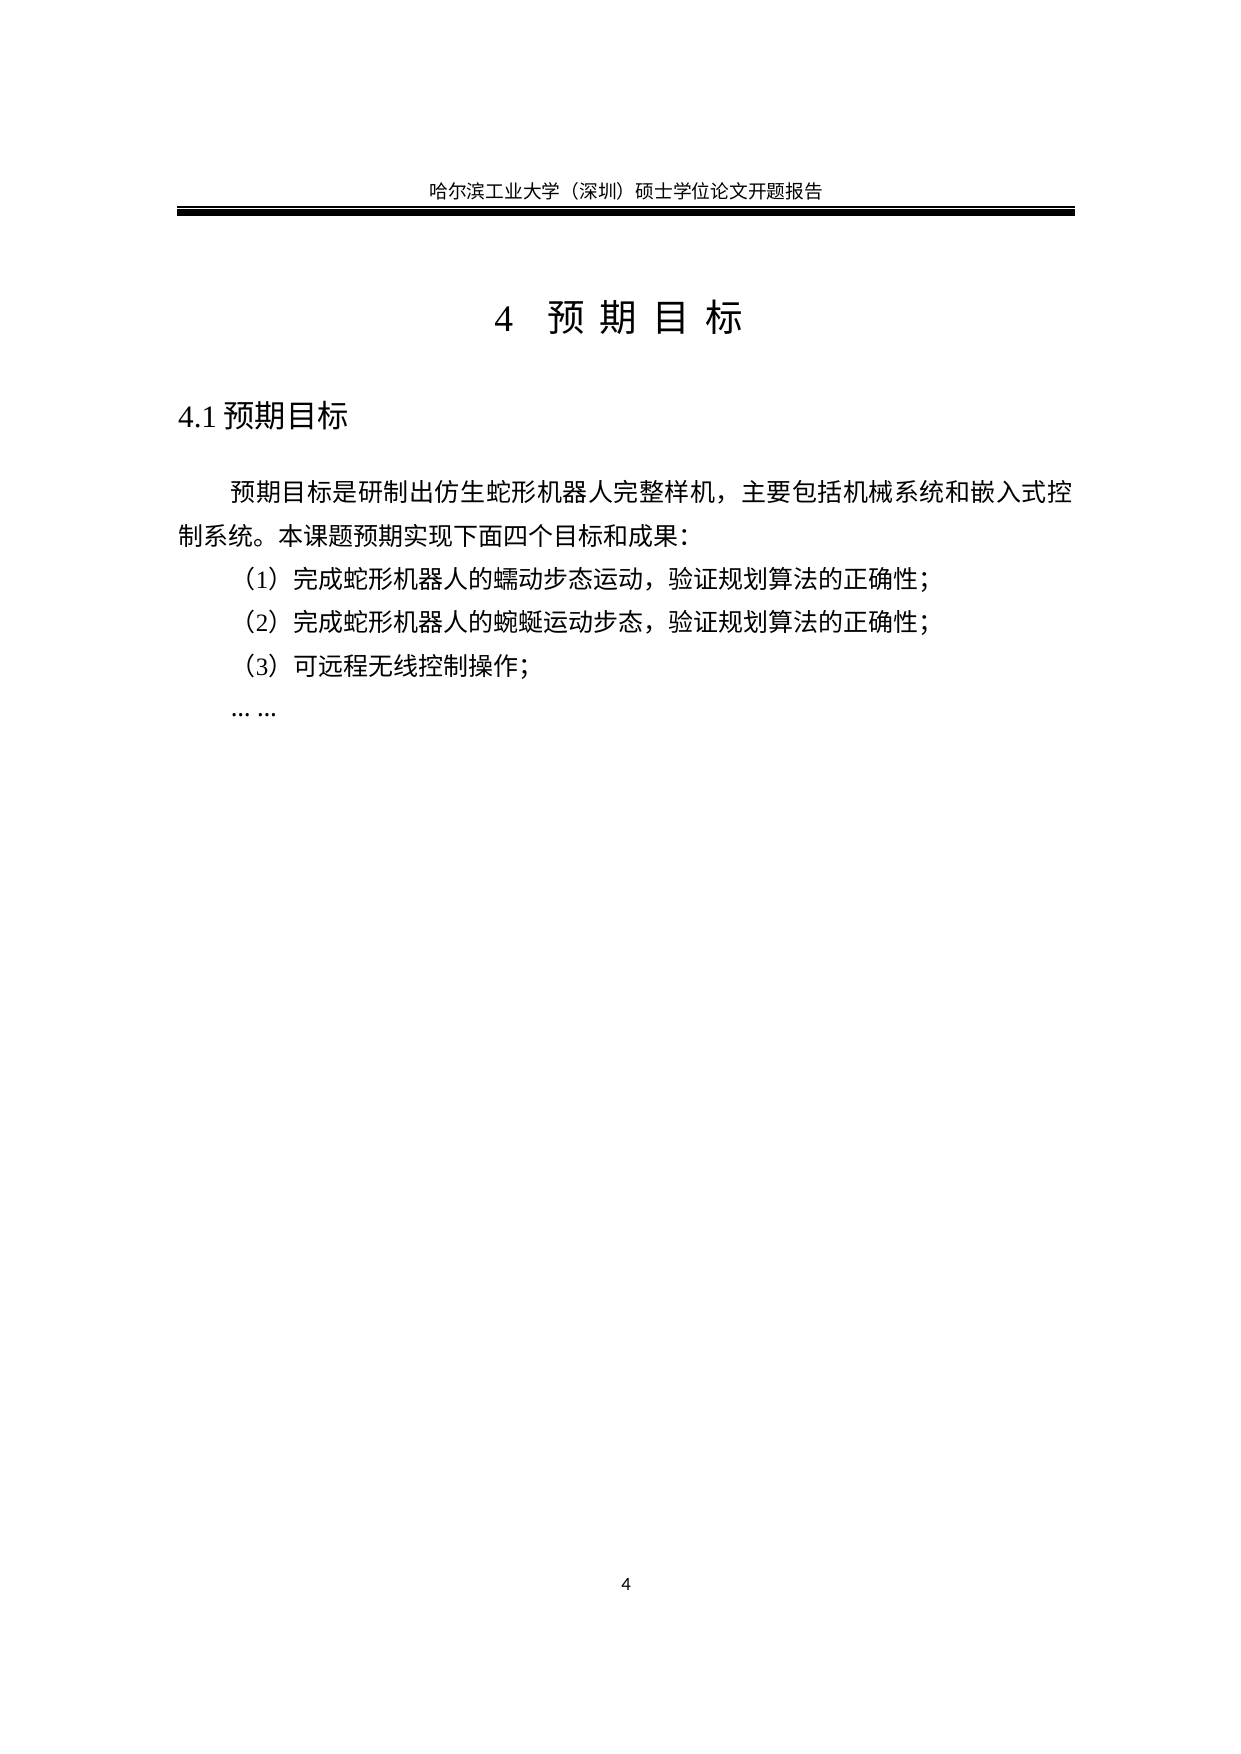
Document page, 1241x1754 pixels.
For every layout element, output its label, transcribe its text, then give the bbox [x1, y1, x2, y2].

subtitle 4.1预期目标 [178, 391, 1074, 437]
text （3）可远程无线控制操作； [178, 646, 1074, 683]
text 预期目标是研制出仿生蛇形机器人完整样机，主要包括机械系统和嵌入式控制系统。本课题预期实现下面四个目标和成果： [178, 473, 1074, 552]
subtitle 4 预期目标 [178, 274, 1074, 356]
text （2）完成蛇形机器人的蜿蜒运动步态，验证规划算法的正确性； [178, 603, 1074, 639]
text … … [178, 690, 1074, 724]
text （1）完成蛇形机器人的蠕动步态运动，验证规划算法的正确性； [178, 559, 1074, 596]
